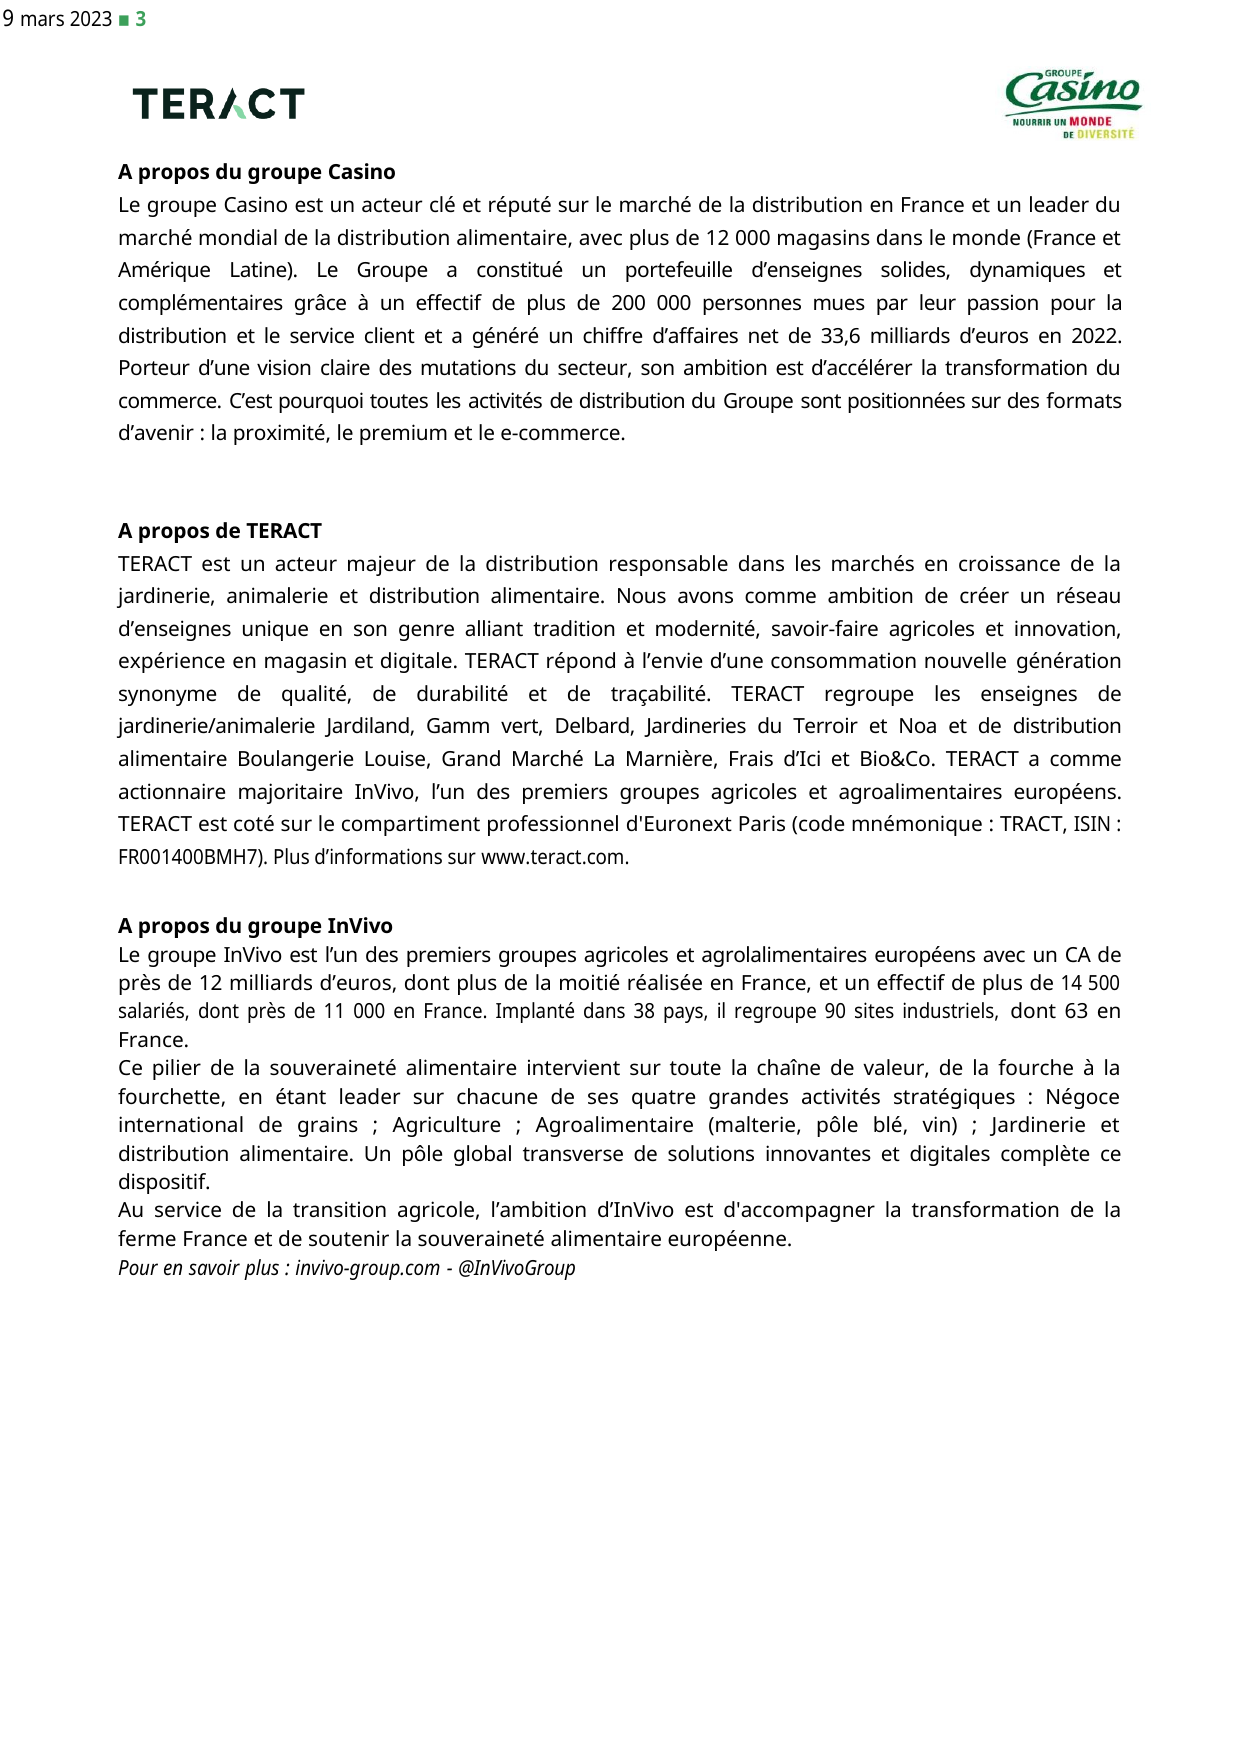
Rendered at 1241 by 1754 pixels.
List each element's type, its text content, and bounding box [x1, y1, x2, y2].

picture [995, 66, 1151, 141]
picture [132, 87, 305, 119]
text Le groupe Casino est un acteur clé et réputé sur le marché de la distribution en France et un leader du marché mondial de la distribution alimentaire, avec plus de 12 000 magasins dans le monde (France et Amérique Latine). Le Groupe a constitué un portefeuille d’enseignes solides, dynamiques et complémentaires grâce à un effectif de plus de 200 000 personnes mues par leur passion pour la distribution et le service client et a généré un chiffre d’affaires net de 33,6 milliards d’euros en 2022. Porteur d’une vision claire des mutations du secteur, son ambition est d’accélérer la transformation du commerce. C’est pourquoi toutes les activités de distribution du Groupe sont positionnées sur des formats d’avenir : la proximité, le premium et le e-commerce. [118, 190, 1122, 447]
text A propos du groupe InVivo [118, 911, 1134, 939]
text Au service de la transition agricole, l’ambition d’InVivo est d'accompagner la transformation de la ferme France et de soutenir la souveraineté alimentaire européenne. [118, 1196, 1121, 1252]
text A propos de TERACT [118, 516, 1134, 544]
text Pour en savoir plus : invivo-group.com - @InVivoGroup [118, 1253, 1134, 1281]
text A propos du groupe Casino [118, 157, 1134, 186]
text TERACT est un acteur majeur de la distribution responsable dans les marchés en croissance de la jardinerie, animalerie et distribution alimentaire. Nous avons comme ambition de créer un réseau d’enseignes unique en son genre alliant tradition et modernité, savoir-faire agricoles et innovation, expérience en magasin et digitale. TERACT répond à l’envie d’une consommation nouvelle génération synonyme de qualité, de durabilité et de traçabilité. TERACT regroupe les enseignes de jardinerie/animalerie Jardiland, Gamm vert, Delbard, Jardineries du Terroir et Noa et de distribution alimentaire Boulangerie Louise, Grand Marché La Marnière, Frais d’Ici et Bio&Co. TERACT a comme actionnaire majoritaire InVivo, l’un des premiers groupes agricoles et agroalimentaires européens. TERACT est coté sur le compartiment professionnel d'Euronext Paris (code mnémonique : TRACT, ISIN : FR001400BMH7). Plus d’informations sur www.teract.com. [118, 549, 1122, 871]
text Ce pilier de la souveraineté alimentaire intervient sur toute la chaîne de valeur, de la fourche à la fourchette, en étant leader sur chacune de ses quatre grandes activités stratégiques : Négoce international de grains ; Agriculture ; Agroalimentaire (malterie, pôle blé, vin) ; Jardinerie et distribution alimentaire. Un pôle global transverse de solutions innovantes et digitales complète ce dispositif. [118, 1053, 1121, 1196]
text Le groupe InVivo est l’un des premiers groupes agricoles et agrolalimentaires européens avec un CA de près de 12 milliards d’euros, dont plus de la moitié réalisée en France, et un effectif de plus de 14 500 salariés, dont près de 11 000 en France. Implanté dans 38 pays, il regroupe 90 sites industriels, dont 63 en France. [118, 940, 1122, 1053]
